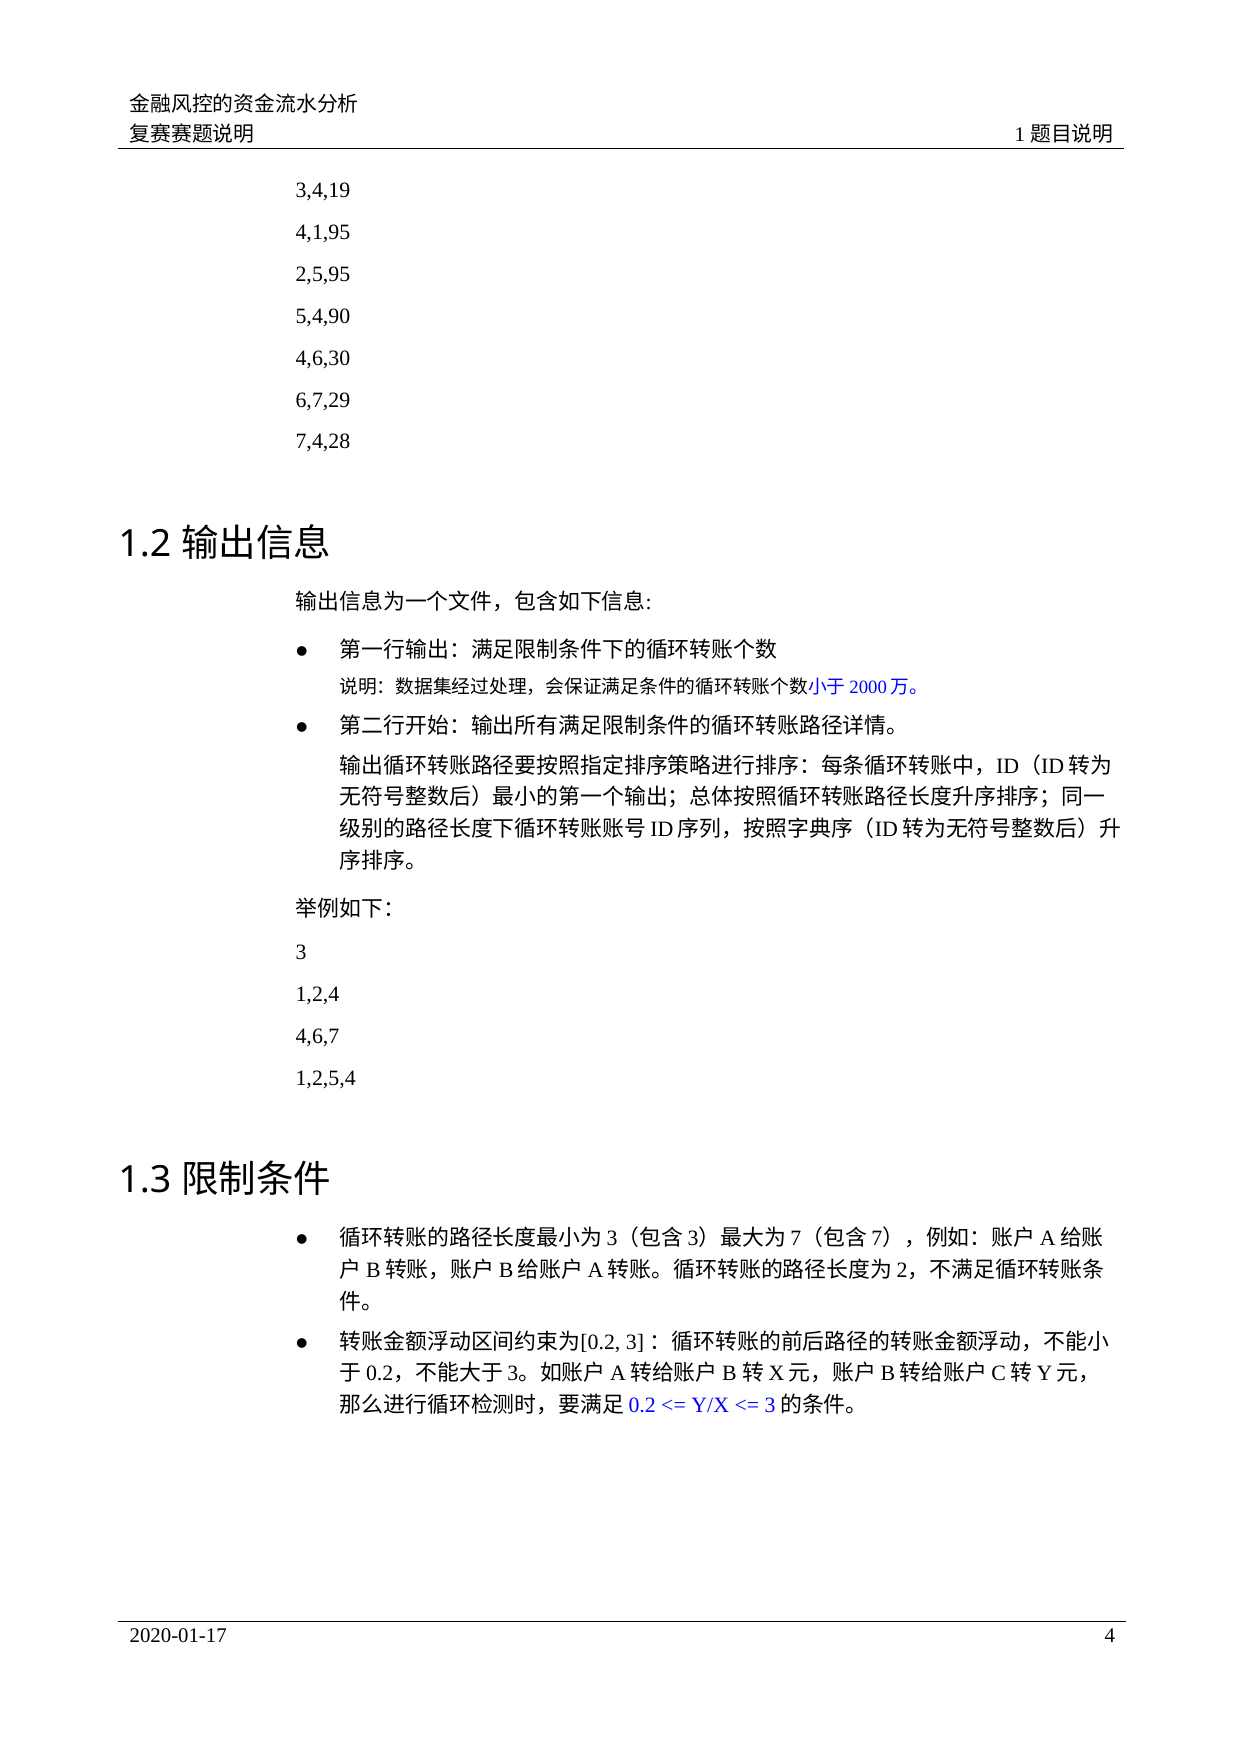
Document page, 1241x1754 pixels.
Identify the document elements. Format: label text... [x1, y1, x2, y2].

subtitle 输出信息 [118, 516, 1122, 567]
text 1,2,4 [295, 981, 1122, 1006]
text 6,7,29 [295, 387, 1122, 412]
list 循环转账的路径长度最小为3（包含3）最大为7（包含7），例如：账户A给账户B转账，账户B给账户A转账。循环转账的路径长度为2，不满足循环转账条件。 [295, 1220, 1122, 1315]
text 输出信息为一个文件，包含如下信息: [295, 584, 1122, 616]
list 输出循环转账路径要按照指定排序策略进行排序：每条循环转账中，ID（ID转为无符号整数后）最小的第一个输出；总体按照循环转账路径长度升序排序；同一级别的路径长度下循环转账账号ID序列，按照字典序（ID转为无符号整数后）升序排序。 [339, 748, 1122, 874]
list 说明：数据集经过处理，会保证满足条件的循环转账个数小于2000万。 [339, 672, 1122, 699]
text 4,6,30 [295, 345, 1122, 370]
text 举例如下： [295, 891, 1122, 923]
text 5,4,90 [295, 303, 1122, 328]
text 7,4,28 [295, 428, 1122, 454]
text 3,4,19 [295, 177, 1122, 202]
text 1,2,5,4 [295, 1065, 1122, 1090]
list 第二行开始：输出所有满足限制条件的循环转账路径详情。 [295, 708, 1122, 739]
text 2,5,95 [295, 261, 1122, 286]
list 第一行输出：满足限制条件下的循环转账个数 [295, 632, 1122, 664]
text 4,6,7 [295, 1023, 1122, 1048]
text 4,1,95 [295, 219, 1122, 244]
list 转账金额浮动区间约束为[0.2, 3] ：循环转账的前后路径的转账金额浮动，不能小于0.2，不能大于3。如账户A转给账户B 转X元，账户B转给账户C转Y元， 那么进行循环检测时，要满足0.2 <= Y/X <= 3的条件。 [295, 1324, 1122, 1419]
text 3 [295, 939, 1122, 964]
subtitle 限制条件 [118, 1153, 1122, 1204]
